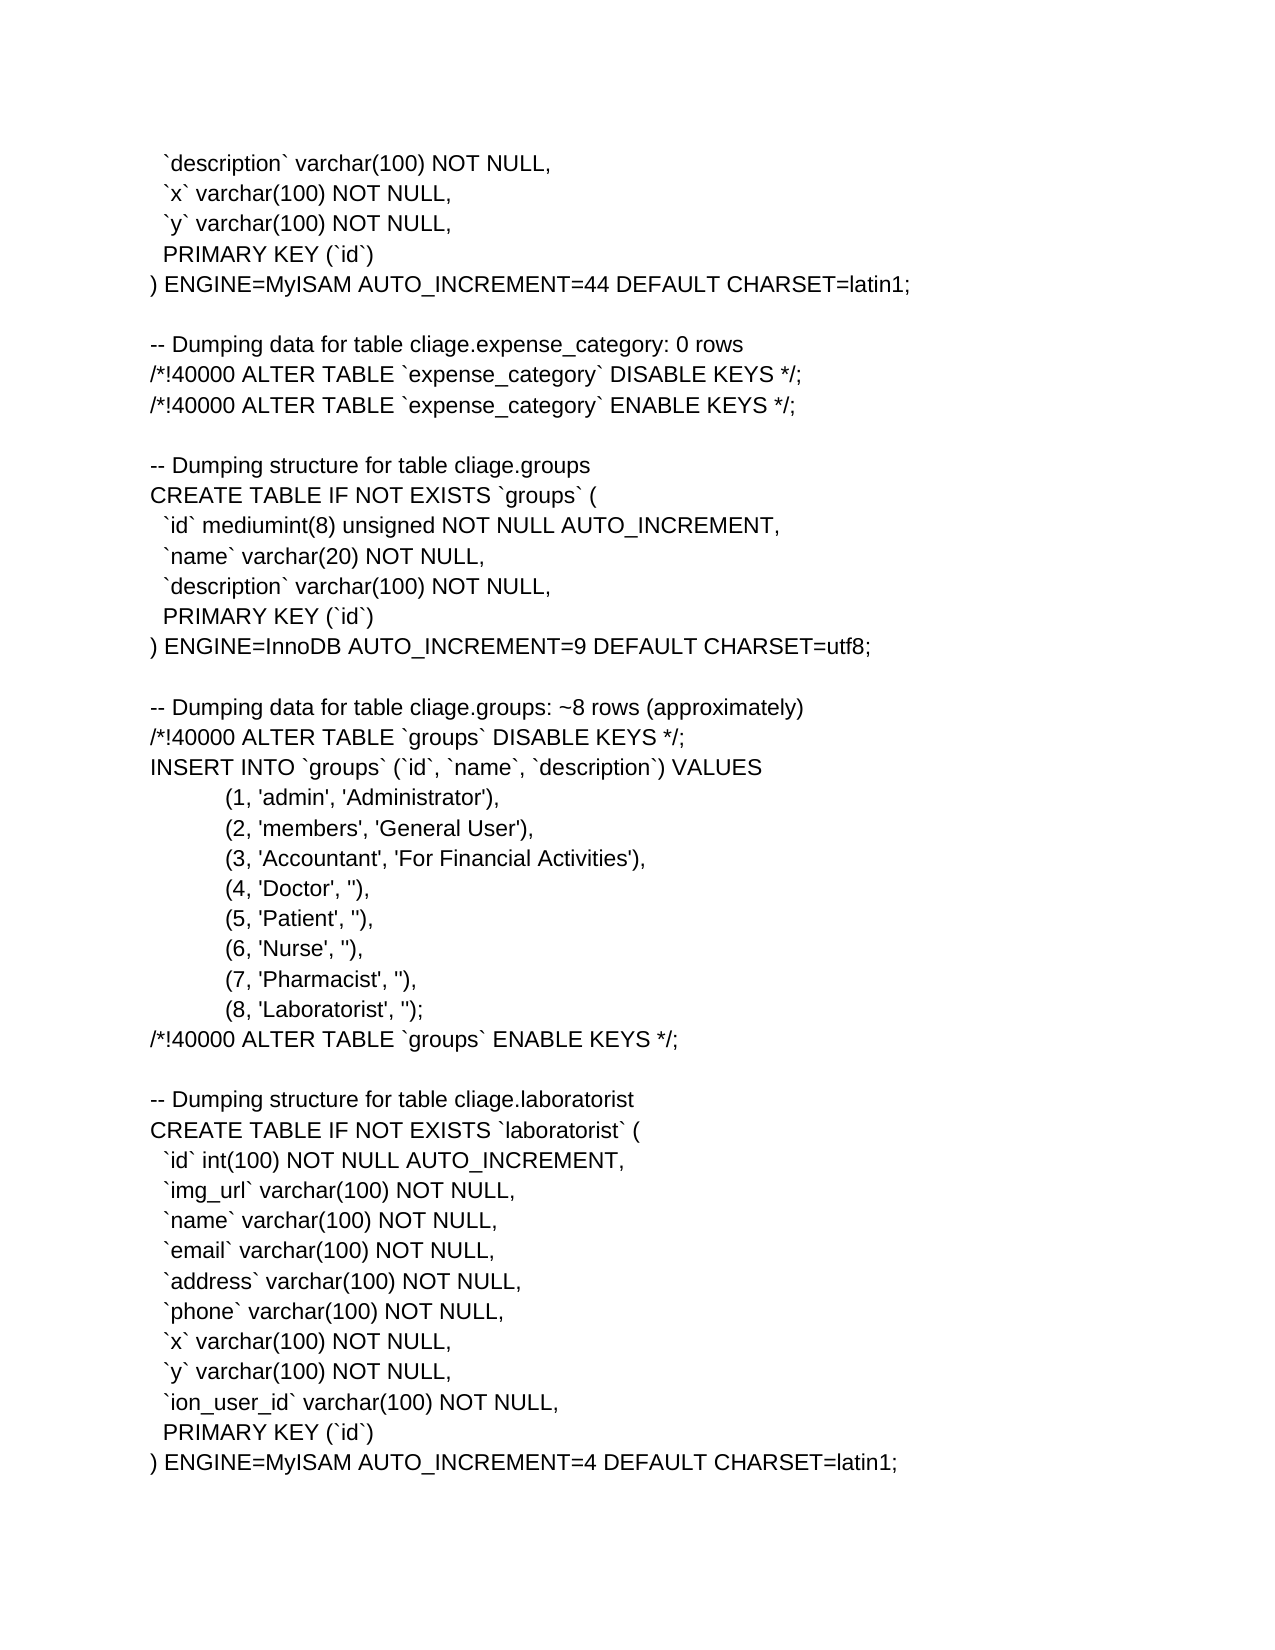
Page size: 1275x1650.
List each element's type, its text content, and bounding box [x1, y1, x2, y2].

text `x` varchar(100) NOT NULL, [150, 180, 1125, 207]
text ) ENGINE=MyISAM AUTO_INCREMENT=44 DEFAULT CHARSET=latin1; [150, 271, 1125, 297]
text PRIMARY KEY (`id`) [150, 1419, 1125, 1445]
text /*!40000 ALTER TABLE `groups` ENABLE KEYS */; [150, 1026, 1125, 1052]
text CREATE TABLE IF NOT EXISTS `groups` ( [150, 482, 1125, 509]
text CREATE TABLE IF NOT EXISTS `laboratorist` ( [150, 1117, 1125, 1143]
text `description` varchar(100) NOT NULL, [150, 573, 1125, 599]
text -- Dumping data for table cliage.groups: ~8 rows (approximately) [150, 694, 1125, 720]
text `ion_user_id` varchar(100) NOT NULL, [150, 1388, 1125, 1415]
text /*!40000 ALTER TABLE `expense_category` DISABLE KEYS */; [150, 361, 1125, 388]
text PRIMARY KEY (`id`) [150, 603, 1125, 629]
text -- Dumping structure for table cliage.groups [150, 452, 1125, 478]
text `address` varchar(100) NOT NULL, [150, 1268, 1125, 1294]
text (5, 'Patient', ''), [150, 905, 1125, 932]
text (8, 'Laboratorist', ''); [150, 996, 1125, 1022]
text (3, 'Accountant', 'For Financial Activities'), [150, 845, 1125, 871]
text `id` int(100) NOT NULL AUTO_INCREMENT, [150, 1147, 1125, 1173]
text ) ENGINE=MyISAM AUTO_INCREMENT=4 DEFAULT CHARSET=latin1; [150, 1449, 1125, 1475]
text `phone` varchar(100) NOT NULL, [150, 1298, 1125, 1324]
text (2, 'members', 'General User'), [150, 814, 1125, 841]
text PRIMARY KEY (`id`) [150, 241, 1125, 267]
text `email` varchar(100) NOT NULL, [150, 1237, 1125, 1264]
text `x` varchar(100) NOT NULL, [150, 1328, 1125, 1354]
text -- Dumping data for table cliage.expense_category: 0 rows [150, 331, 1125, 358]
text (1, 'admin', 'Administrator'), [150, 784, 1125, 811]
text /*!40000 ALTER TABLE `expense_category` ENABLE KEYS */; [150, 392, 1125, 418]
text `y` varchar(100) NOT NULL, [150, 210, 1125, 237]
text /*!40000 ALTER TABLE `groups` DISABLE KEYS */; [150, 724, 1125, 750]
text (4, 'Doctor', ''), [150, 875, 1125, 901]
text `img_url` varchar(100) NOT NULL, [150, 1177, 1125, 1203]
text `y` varchar(100) NOT NULL, [150, 1358, 1125, 1385]
text (7, 'Pharmacist', ''), [150, 966, 1125, 992]
text `id` mediumint(8) unsigned NOT NULL AUTO_INCREMENT, [150, 512, 1125, 539]
text -- Dumping structure for table cliage.laboratorist [150, 1086, 1125, 1113]
text `name` varchar(20) NOT NULL, [150, 543, 1125, 569]
text `description` varchar(100) NOT NULL, [150, 150, 1125, 176]
text INSERT INTO `groups` (`id`, `name`, `description`) VALUES [150, 754, 1125, 781]
text ) ENGINE=InnoDB AUTO_INCREMENT=9 DEFAULT CHARSET=utf8; [150, 633, 1125, 660]
text `name` varchar(100) NOT NULL, [150, 1207, 1125, 1234]
text (6, 'Nurse', ''), [150, 935, 1125, 962]
